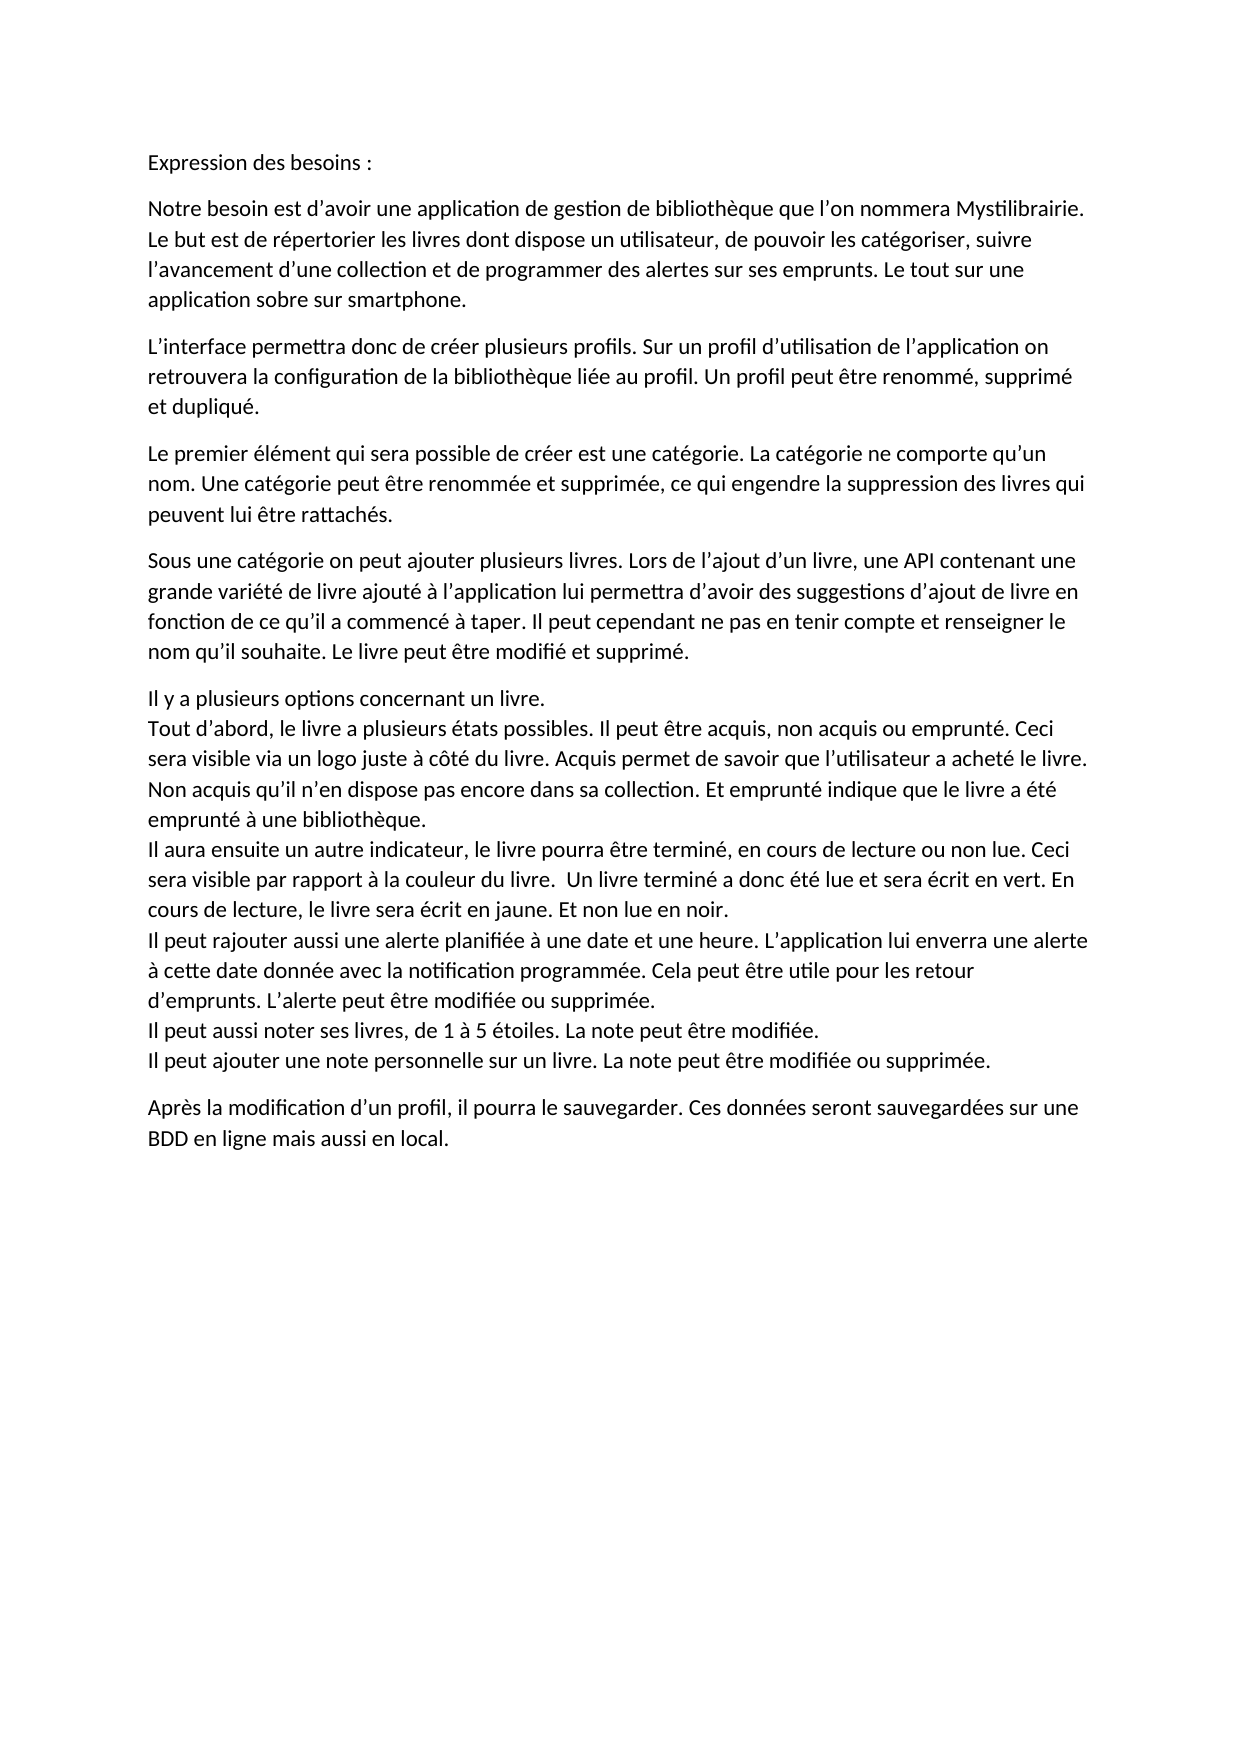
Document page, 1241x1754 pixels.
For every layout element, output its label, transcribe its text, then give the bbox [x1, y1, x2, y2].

text Après la modification d’un profil, il pourra le sauvegarder. Ces données seront sauvegardées sur une BDD en ligne mais aussi en local. [148, 1093, 1093, 1152]
text Le premier élément qui sera possible de créer est une catégorie. La catégorie ne comporte qu’un nom. Une catégorie peut être renommée et supprimée, ce qui engendre la suppression des livres qui peuvent lui être rattachés. [148, 439, 1093, 528]
text L’interface permettra donc de créer plusieurs profils. Sur un profil d’utilisation de l’application on retrouvera la configuration de la bibliothèque liée au profil. Un profil peut être renommé, supprimé et dupliqué. [148, 332, 1093, 420]
text Expression des besoins : [148, 148, 1093, 176]
text Il y a plusieurs options concernant un livre. Tout d’abord, le livre a plusieurs états possibles. Il peut être acquis, non acquis ou emprunté. Ceci sera visible via un logo juste à côté du livre. Acquis permet de savoir que l’utilisateur a acheté le livre. Non acquis qu’il n’en dispose pas encore dans sa collection. Et emprunté indique que le livre a été emprunté à une bibliothèque. Il aura ensuite un autre indicateur, le livre pourra être terminé, en cours de lecture ou non lue. Ceci sera visible par rapport à la couleur du livre. Un livre terminé a donc été lue et sera écrit en vert. En cours de lecture, le livre sera écrit en jaune. Et non lue en noir. Il peut rajouter aussi une alerte planifiée à une date et une heure. L’application lui enverra une alerte à cette date donnée avec la notification programmée. Cela peut être utile pour les retour d’emprunts. L’alerte peut être modifiée ou supprimée. Il peut aussi noter ses livres, de 1 à 5 étoiles. La note peut être modifiée. Il peut ajouter une note personnelle sur un livre. La note peut être modifiée ou supprimée. [148, 684, 1093, 1074]
text Notre besoin est d’avoir une application de gestion de bibliothèque que l’on nommera Mystilibrairie. Le but est de répertorier les livres dont dispose un utilisateur, de pouvoir les catégoriser, suivre l’avancement d’une collection et de programmer des alertes sur ses emprunts. Le tout sur une application sobre sur smartphone. [148, 194, 1093, 313]
text Sous une catégorie on peut ajouter plusieurs livres. Lors de l’ajout d’un livre, une API contenant une grande variété de livre ajouté à l’application lui permettra d’avoir des suggestions d’ajout de livre en fonction de ce qu’il a commencé à taper. Il peut cependant ne pas en tenir compte et renseigner le nom qu’il souhaite. Le livre peut être modifié et supprimé. [148, 547, 1093, 665]
